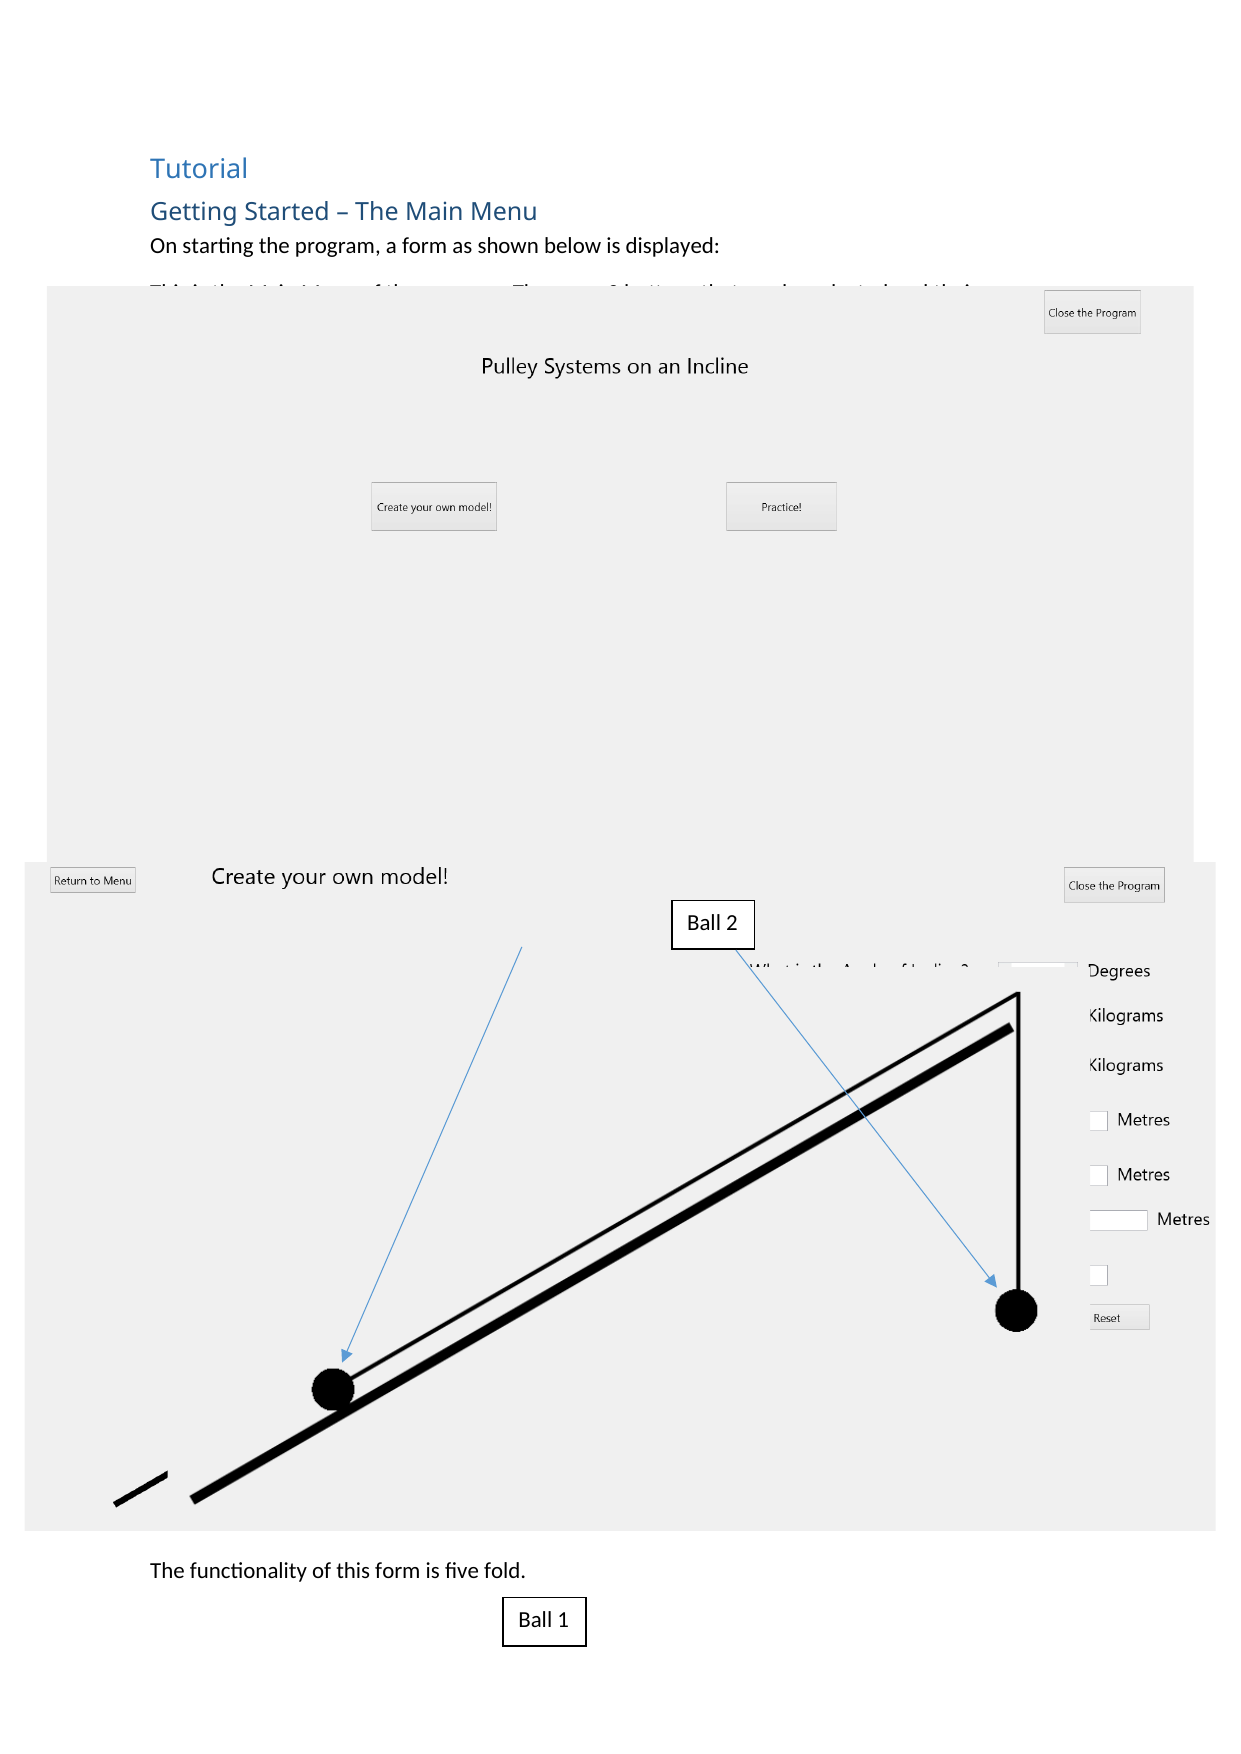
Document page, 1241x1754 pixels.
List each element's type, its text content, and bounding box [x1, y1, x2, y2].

text The functionality of this form is five fold. [150, 1531, 1090, 1584]
subtitle Tutorial [150, 150, 1090, 187]
picture [24, 286, 1216, 1531]
text On starting the program, a form as shown below is displayed: [150, 231, 1090, 259]
subtitle Getting Started – The Main Menu [150, 194, 1090, 228]
